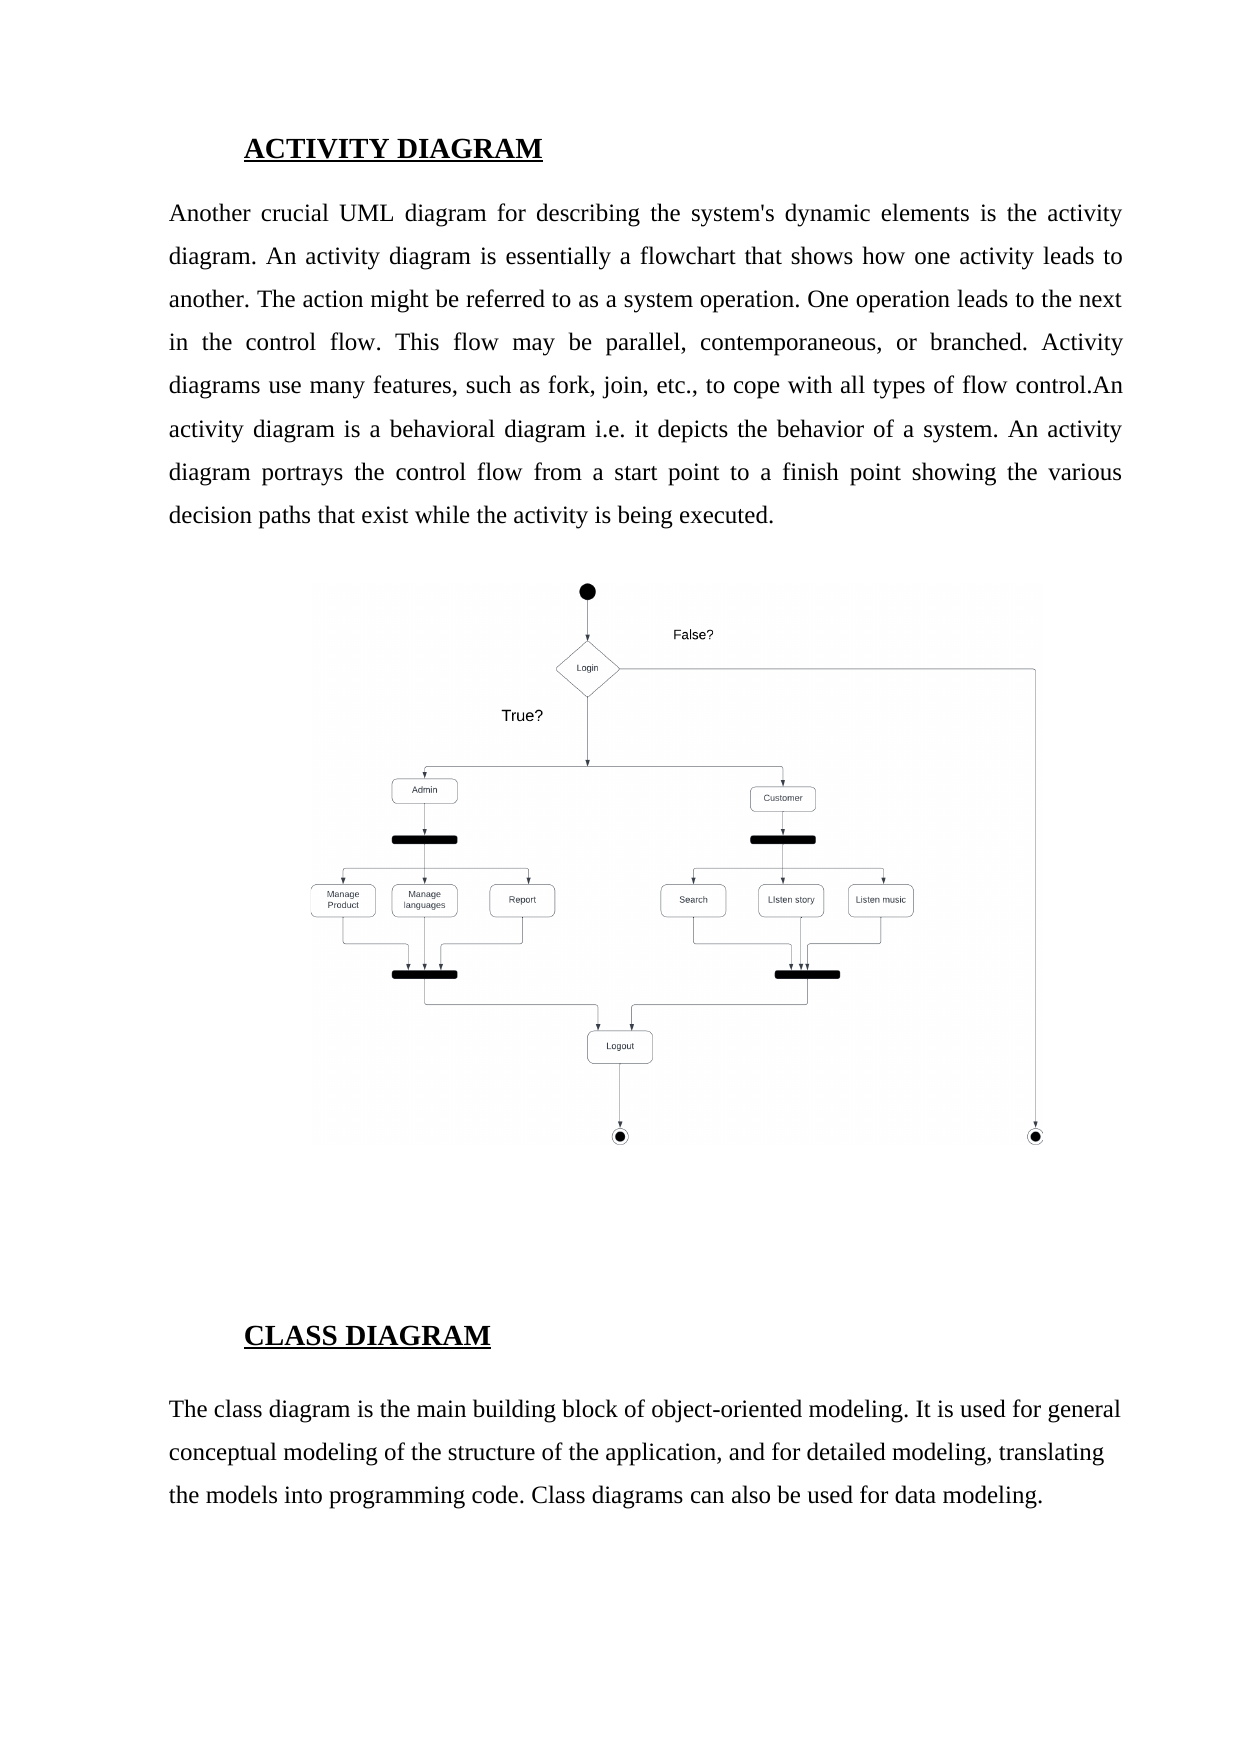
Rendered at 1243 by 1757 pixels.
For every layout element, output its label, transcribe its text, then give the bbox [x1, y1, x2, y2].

subtitle ACTIVITY DIAGRAM [244, 131, 1166, 165]
picture [310, 583, 1043, 1145]
text Another crucial UML diagram for describing the system's dynamic elements is the activity diagram. An activity diagram is essentially a flowchart that shows how one activity leads to another. The action might be referred to as a system operation. One operation leads to the next in the control flow. This flow may be parallel, contemporaneous, or branched. Activity diagrams use many features, such as fork, join, etc., to cope with all types of flow control.An activity diagram is a behavioral diagram i.e. it depicts the behavior of a system. An activity diagram portrays the control flow from a start point to a finish point showing the various decision paths that exist while the activity is being executed. [169, 198, 1124, 529]
text The class diagram is the main building block of object-oriented modeling. It is used for general conceptual modeling of the structure of the application, and for detailed modeling, translating the models into programming code. Class diagrams can also be used for data modeling. [169, 1394, 1123, 1509]
subtitle CLASS DIAGRAM [244, 1318, 1166, 1351]
